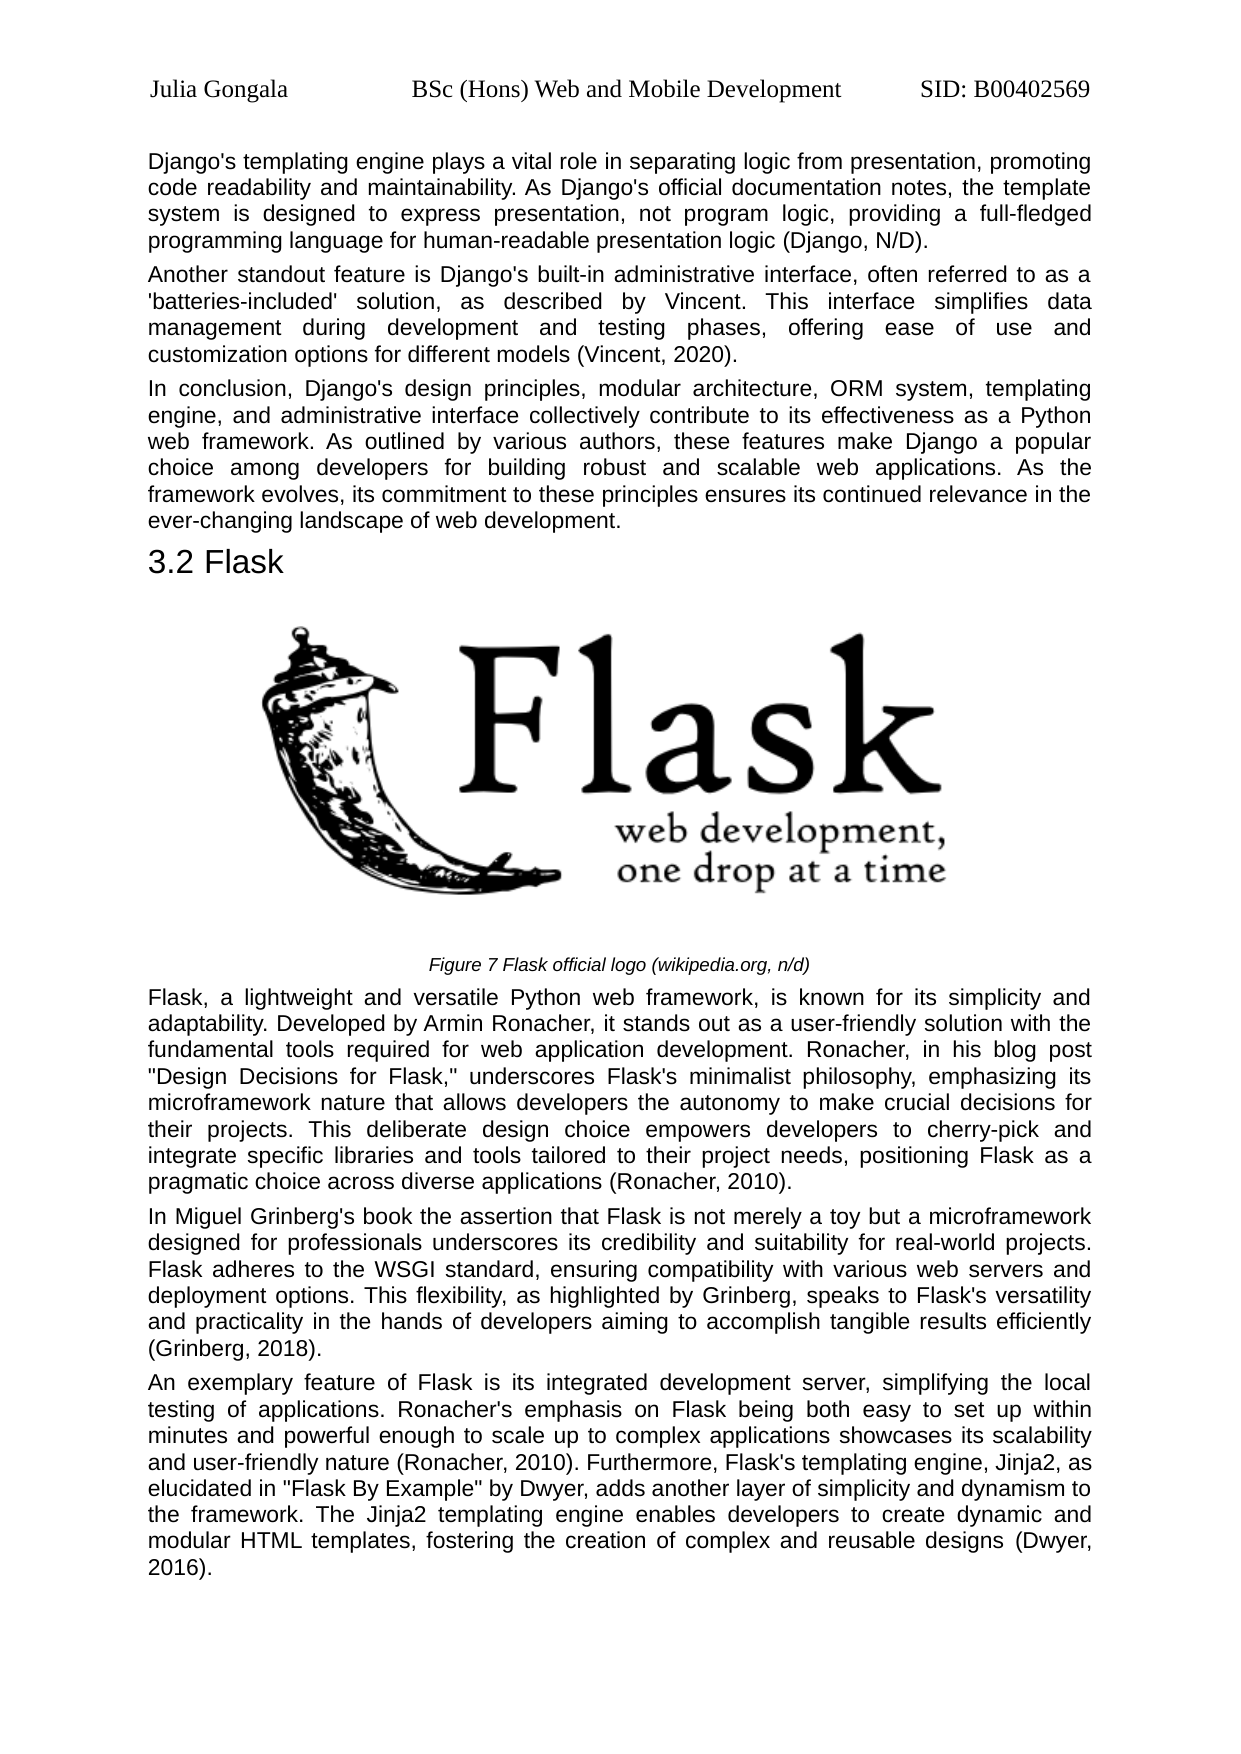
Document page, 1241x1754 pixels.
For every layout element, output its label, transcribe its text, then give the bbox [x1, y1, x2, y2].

text Django's templating engine plays a vital role in separating logic from presentation, promoting code readability and maintainability. As Django's official documentation notes, the template system is designed to express presentation, not program logic, providing a full-fledged programming language for human-readable presentation logic . [148, 148, 1092, 253]
text An exemplary feature of Flask is its integrated development server, simplifying the local testing of applications. Ronacher's emphasis on Flask being both easy to set up within minutes and powerful enough to scale up to complex applications showcases its scalability and user-friendly nature. Furthermore, Flask's templating engine, Jinja2, as elucidated in "Flask By Example" by Dwyer, adds another layer of simplicity and dynamism to the framework. The Jinja2 templating engine enables developers to create dynamic and modular HTML templates, fostering the creation of complex and reusable designs . [148, 1369, 1092, 1580]
text Flask, a lightweight and versatile Python web framework, is known for its simplicity and adaptability. Developed by Armin Ronacher, it stands out as a user-friendly solution with the fundamental tools required for web application development. Ronacher, in his blog post "Design Decisions for Flask," underscores Flask's minimalist philosophy, emphasizing its microframework nature that allows developers the autonomy to make crucial decisions for their projects. This deliberate design choice empowers developers to cherry-pick and integrate specific libraries and tools tailored to their project needs, positioning Flask as a pragmatic choice across diverse applications . [148, 984, 1092, 1194]
picture [250, 625, 990, 909]
text Figure 7 Flask official logo (wikipedia.org, n/d) [148, 954, 1092, 975]
subtitle Flask [148, 542, 1092, 580]
text Another standout feature is Django's built-in administrative interface, often referred to as a 'batteries-included' solution, as described by Vincent. This interface simplifies data management during development and testing phases, offering ease of use and customization options for different models . [148, 261, 1092, 367]
text In conclusion, Django's design principles, modular architecture, ORM system, templating engine, and administrative interface collectively contribute to its effectiveness as a Python web framework. As outlined by various authors, these features make Django a popular choice among developers for building robust and scalable web applications. As the framework evolves, its commitment to these principles ensures its continued relevance in the ever-changing landscape of web development. [148, 375, 1092, 533]
text In Miguel Grinberg's book the assertion that Flask is not merely a toy but a microframework designed for professionals underscores its credibility and suitability for real-world projects. Flask adheres to the WSGI standard, ensuring compatibility with various web servers and deployment options. This flexibility, as highlighted by Grinberg, speaks to Flask's versatility and practicality in the hands of developers aiming to accomplish tangible results efficiently. [148, 1203, 1092, 1361]
